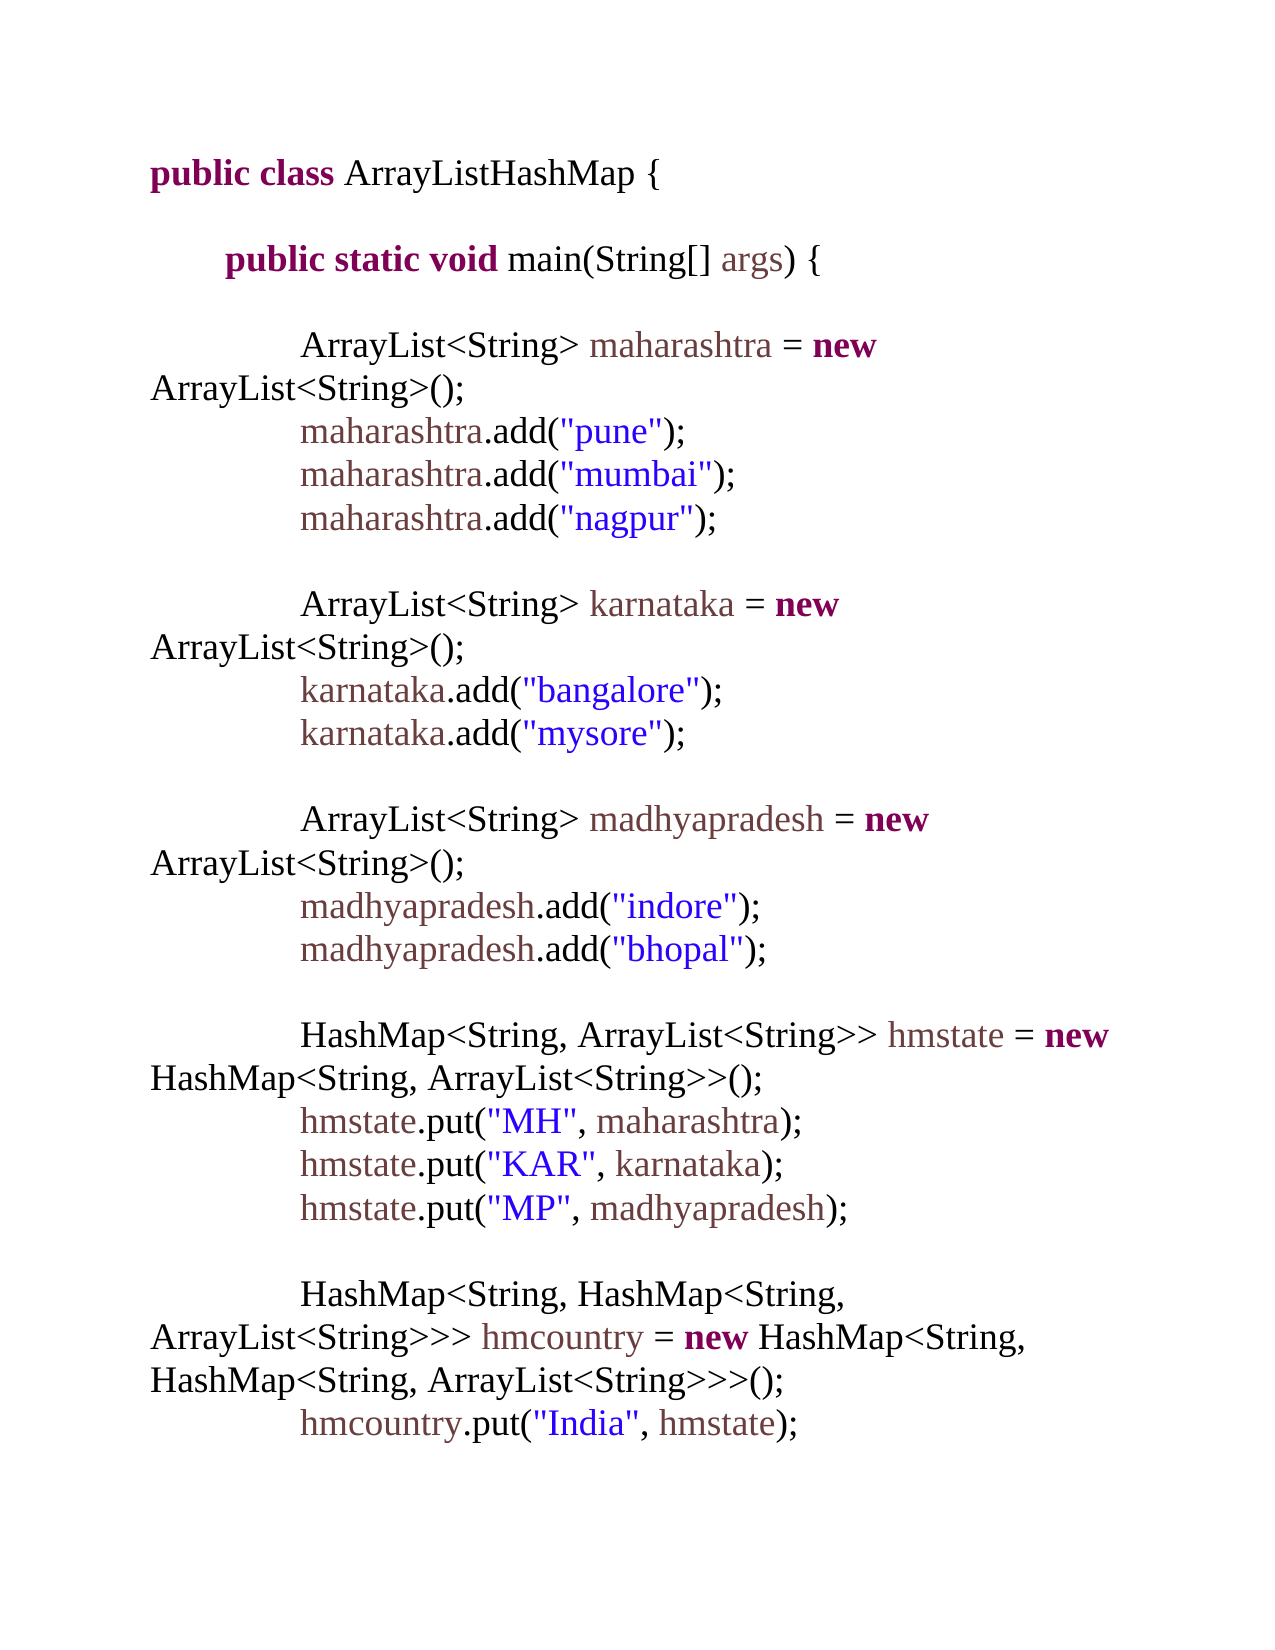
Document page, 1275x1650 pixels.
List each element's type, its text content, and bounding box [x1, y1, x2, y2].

text karnataka.add("bangalore"); [150, 667, 1125, 711]
text ArrayList<String> maharashtra = new ArrayList<String>(); [150, 322, 1125, 409]
text maharashtra.add("pune"); [150, 409, 1125, 452]
text ArrayList<String> madhyapradesh = new ArrayList<String>(); [150, 797, 1125, 883]
text hmstate.put("MP", madhyapradesh); [150, 1185, 1125, 1228]
text HashMap<String, ArrayList<String>> hmstate = new HashMap<String, ArrayList<String>>(); [150, 1012, 1125, 1099]
text madhyapradesh.add("bhopal"); [150, 926, 1125, 969]
text hmstate.put("MH", maharashtra); [150, 1099, 1125, 1142]
text ArrayList<String> karnataka = new ArrayList<String>(); [150, 581, 1125, 667]
text maharashtra.add("nagpur"); [150, 495, 1125, 538]
text hmcountry.put("India", hmstate); [150, 1401, 1125, 1444]
text public class ArrayListHashMap { [150, 150, 1125, 193]
text HashMap<String, HashMap<String, ArrayList<String>>> hmcountry = new HashMap<String, HashMap<String, ArrayList<String>>>(); [150, 1271, 1125, 1401]
text maharashtra.add("mumbai"); [150, 452, 1125, 495]
text madhyapradesh.add("indore"); [150, 883, 1125, 926]
text hmstate.put("KAR", karnataka); [150, 1142, 1125, 1185]
text public static void main(String[] args) { [150, 236, 1125, 279]
text karnataka.add("mysore"); [150, 711, 1125, 754]
